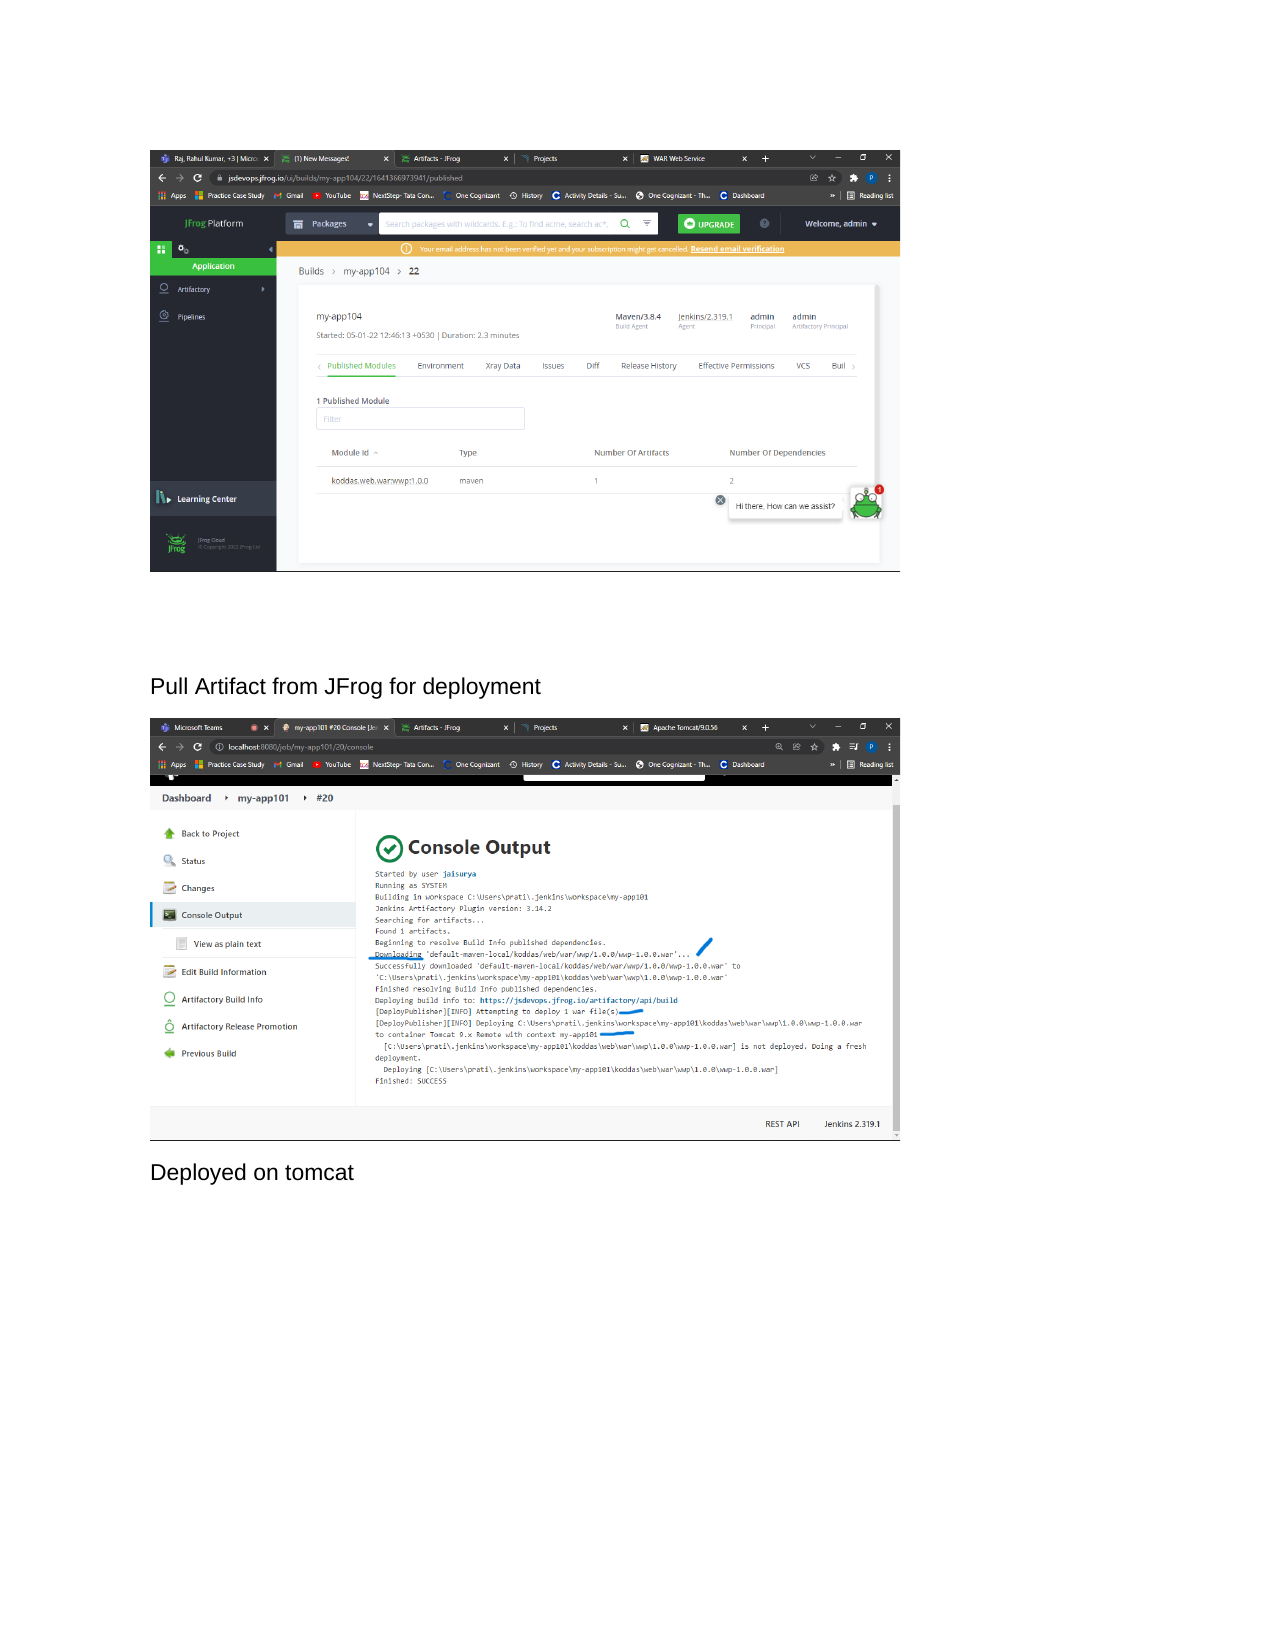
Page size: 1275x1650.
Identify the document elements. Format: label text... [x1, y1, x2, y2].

picture [150, 718, 901, 1141]
text Pull Artifact from JFrog for deployment [150, 673, 1125, 699]
text Deployed on tomcat [150, 1159, 1125, 1185]
picture [150, 150, 901, 572]
